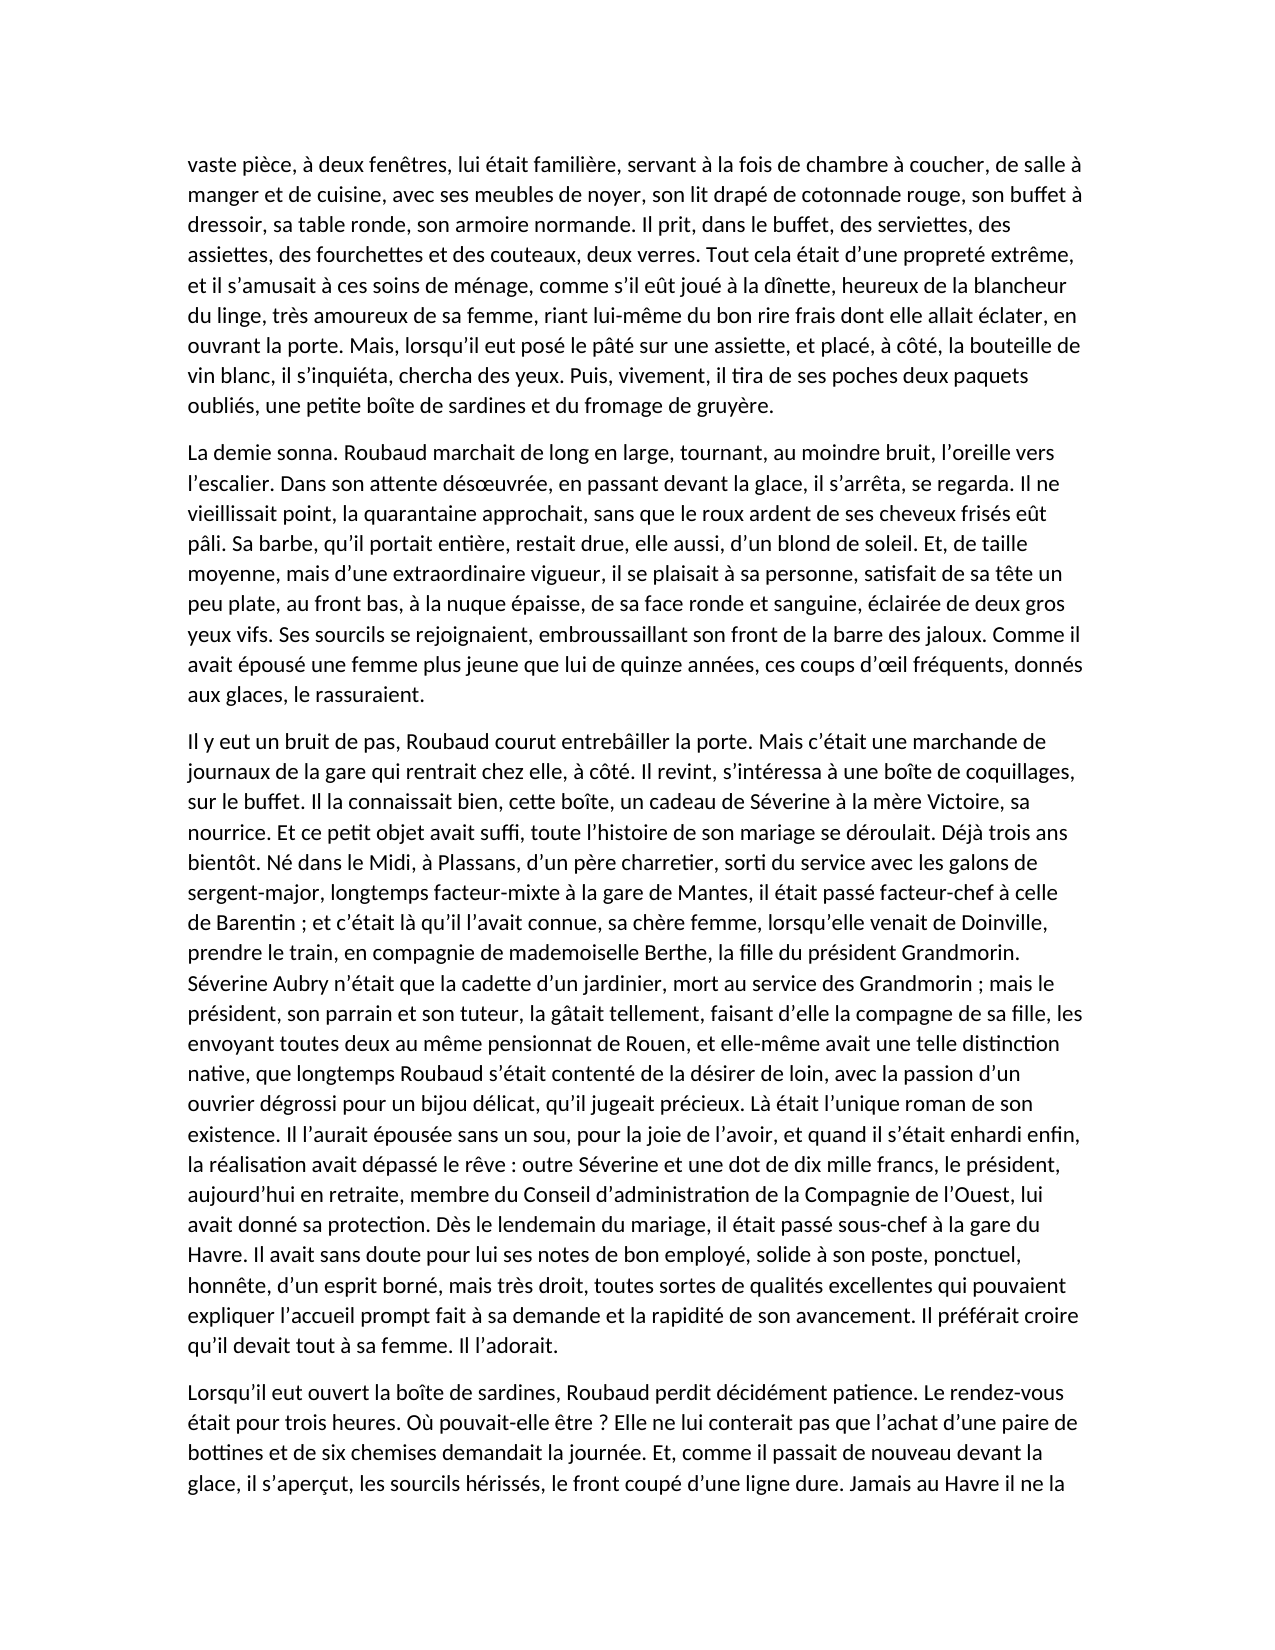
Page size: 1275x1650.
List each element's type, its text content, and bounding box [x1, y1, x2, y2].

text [187, 1378, 1087, 1497]
text Il y eut un bruit de pas, Roubaud courut entrebâiller la porte. Mais c’était une marchande de journaux de la gare qui rentrait chez elle, à côté. Il revint, s’intéressa à une boîte de coquillages, sur le buffet. Il la connaissait bien, cette boîte, un cadeau de Séverine à la mère Victoire, sa nourrice. Et ce petit objet avait suffi, toute l’histoire de son mariage se déroulait. Déjà trois ans bientôt. Né dans le Midi, à Plassans, d’un père charretier, sorti du service avec les galons de sergent-major, longtemps facteur-mixte à la gare de Mantes, il était passé facteur-chef à celle de Barentin ; et c’était là qu’il l’avait connue, sa chère femme, lorsqu’elle venait de Doinville, prendre le train, en compagnie de mademoiselle Berthe, la fille du président Grandmorin. Séverine Aubry n’était que la cadette d’un jardinier, mort au service des Grandmorin ; mais le président, son parrain et son tuteur, la gâtait tellement, faisant d’elle la compagne de sa fille, les envoyant toutes deux au même pensionnat de Rouen, et elle-même avait une telle distinction native, que longtemps Roubaud s’était contenté de la désirer de loin, avec la passion d’un ouvrier dégrossi pour un bijou délicat, qu’il jugeait précieux. Là était l’unique roman de son existence. Il l’aurait épousée sans un sou, pour la joie de l’avoir, et quand il s’était enhardi enfin, la réalisation avait dépassé le rêve : outre Séverine et une dot de dix mille francs, le président, aujourd’hui en retraite, membre du Conseil d’administration de la Compagnie de l’Ouest, lui avait donné sa protection. Dès le lendemain du mariage, il était passé sous-chef à la gare du Havre. Il avait sans doute pour lui ses notes de bon employé, solide à son poste, ponctuel, honnête, d’un esprit borné, mais très droit, toutes sortes de qualités excellentes qui pouvaient expliquer l’accueil prompt fait à sa demande et la rapidité de son avancement. Il préférait croire qu’il devait tout à sa femme. Il l’adorait. [187, 727, 1087, 1359]
text La demie sonna. Roubaud marchait de long en large, tournant, au moindre bruit, l’oreille vers l’escalier. Dans son attente désœuvrée, en passant devant la glace, il s’arrêta, se regarda. Il ne vieillissait point, la quarantaine approchait, sans que le roux ardent de ses cheveux frisés eût pâli. Sa barbe, qu’il portait entière, restait drue, elle aussi, d’un blond de soleil. Et, de taille moyenne, mais d’une extraordinaire vigueur, il se plaisait à sa personne, satisfait de sa tête un peu plate, au front bas, à la nuque épaisse, de sa face ronde et sanguine, éclairée de deux gros yeux vifs. Ses sourcils se rejoignaient, embroussaillant son front de la barre des jaloux. Comme il avait épousé une femme plus jeune que lui de quinze années, ces coups d’œil fréquents, donnés aux glaces, le rassuraient. [187, 438, 1087, 708]
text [187, 150, 1087, 420]
